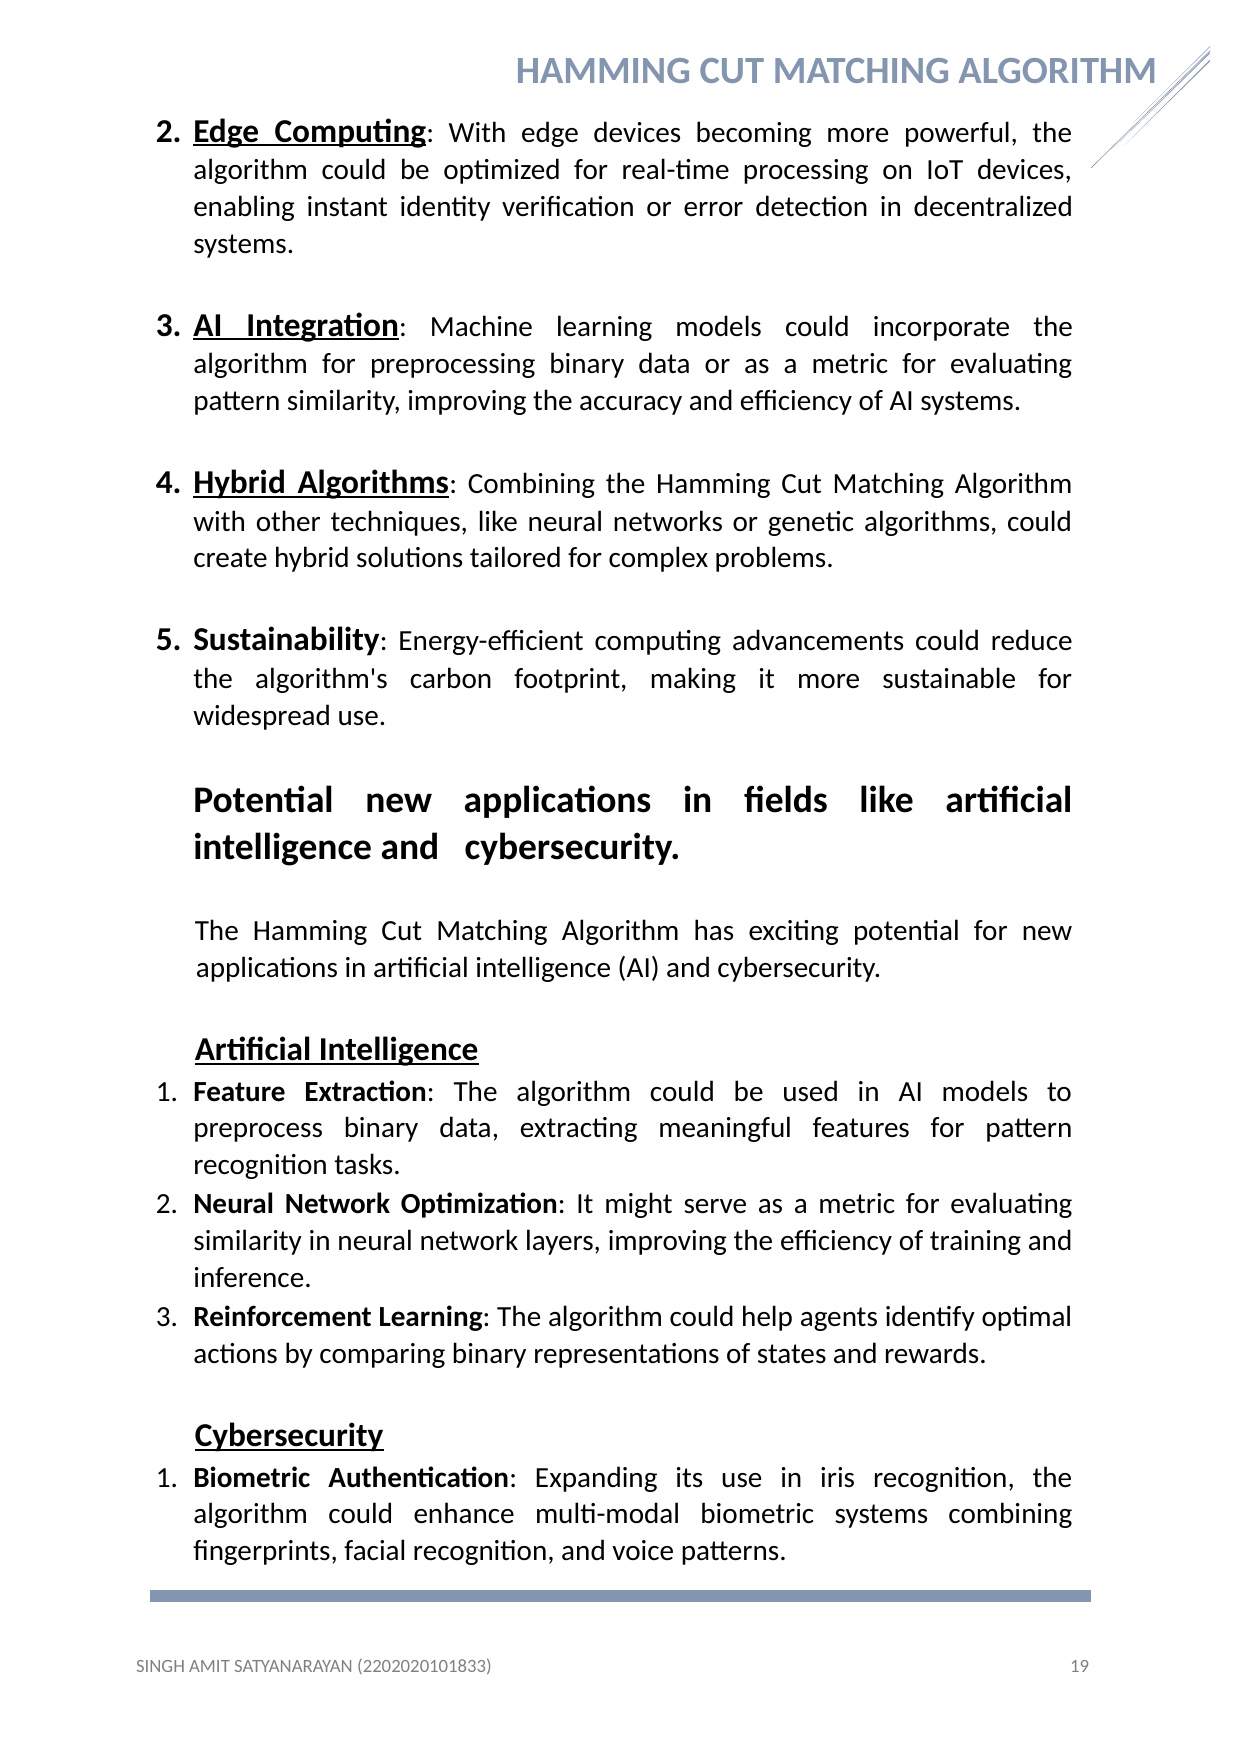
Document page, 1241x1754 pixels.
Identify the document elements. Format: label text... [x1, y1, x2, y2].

list Feature Extraction: The algorithm could be used in AI models to preprocess binary data, extracting meaningful features for pattern recognition tasks. [156, 1073, 1073, 1182]
list Edge Computing: With edge devices becoming more powerful, the algorithm could be optimized for real-time processing on IoT devices, enabling instant identity verification or error detection in decentralized systems. [156, 109, 1073, 260]
list Sustainability: Energy-efficient computing advancements could reduce the algorithm's carbon footprint, making it more sustainable for widespread use. [156, 618, 1073, 732]
text Potential new applications in fields like artificial intelligence and cybersecurity. [193, 776, 1073, 869]
list Hybrid Algorithms: Combining the Hamming Cut Matching Algorithm with other techniques, like neural networks or genetic algorithms, could create hybrid solutions tailored for complex problems. [156, 461, 1073, 575]
list Neural Network Optimization: It might serve as a metric for evaluating similarity in neural network layers, improving the efficiency of training and inference. [156, 1186, 1073, 1294]
text Artificial Intelligence [194, 1028, 1073, 1069]
text The Hamming Cut Matching Algorithm has exciting potential for new applications in artificial intelligence (AI) and cybersecurity. [194, 912, 1073, 985]
list AI Integration: Machine learning models could incorporate the algorithm for preprocessing binary data or as a metric for evaluating pattern similarity, improving the accuracy and efficiency of AI systems. [156, 304, 1073, 418]
text Cybersecurity [194, 1414, 1073, 1455]
list Biometric Authentication: Expanding its use in iris recognition, the algorithm could enhance multi-modal biometric systems combining fingerprints, facial recognition, and voice patterns. [156, 1459, 1073, 1568]
list Reinforcement Learning: The algorithm could help agents identify optimal actions by comparing binary representations of states and rewards. [156, 1298, 1073, 1371]
